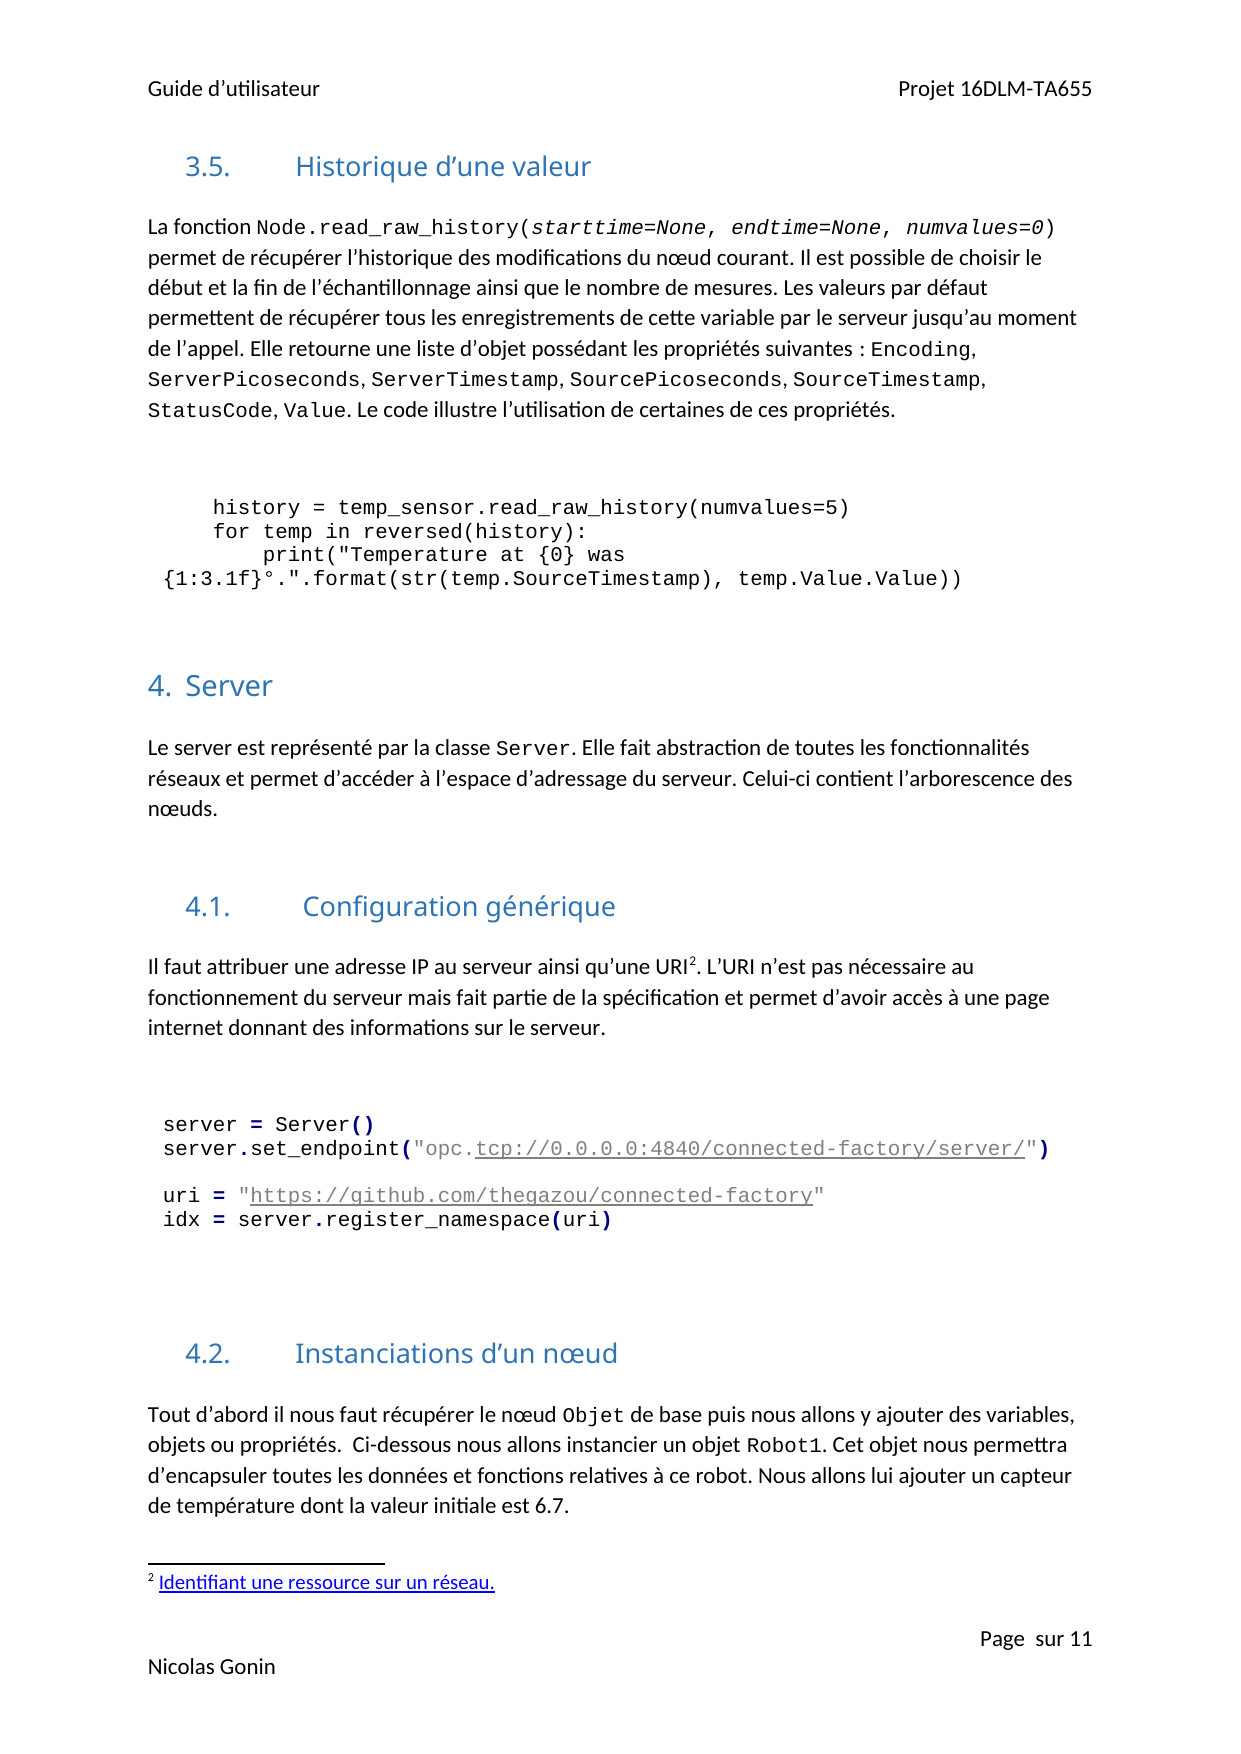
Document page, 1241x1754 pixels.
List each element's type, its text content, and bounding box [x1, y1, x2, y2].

subtitle Server [148, 665, 1093, 705]
text La fonction Node.read_raw_history(starttime=None, endtime=None, numvalues=0) permet de récupérer l’historique des modifications du nœud courant. Il est possible de choisir le début et la fin de l’échantillonnage ainsi que le nombre de mesures. Les valeurs par défaut permettent de récupérer tous les enregistrements de cette variable par le serveur jusqu’au moment de l’appel. Elle retourne une liste d’objet possédant les propriétés suivantes : Encoding, ServerPicoseconds, ServerTimestamp, SourcePicoseconds, SourceTimestamp, StatusCode, Value. Le code illustre l’utilisation de certaines de ces propriétés. [148, 212, 1093, 424]
text Il faut attribuer une adresse IP au serveur ainsi qu’une URI. L’URI n’est pas nécessaire au fonctionnement du serveur mais fait partie de la spécification et permet d’avoir accès à une page internet donnant des informations sur le serveur. [148, 952, 1093, 1041]
subtitle Instanciations d’un nœud [185, 1335, 1093, 1372]
text Le server est représenté par la classe Server. Elle fait abstraction de toutes les fonctionnalités réseaux et permet d’accéder à l’espace d’adressage du serveur. Celui-ci contient l’arborescence des nœuds. [148, 733, 1093, 822]
subtitle Historique d’une valeur [185, 148, 1093, 184]
text Tout d’abord il nous faut récupérer le nœud Objet de base puis nous allons y ajouter des variables, objets ou propriétés. Ci-dessous nous allons instancier un objet Robot1. Cet objet nous permettra d’encapsuler toutes les données et fonctions relatives à ce robot. Nous allons lui ajouter un capteur de température dont la valeur initiale est 6.7. [148, 1400, 1093, 1519]
subtitle Configuration générique [185, 888, 1093, 924]
